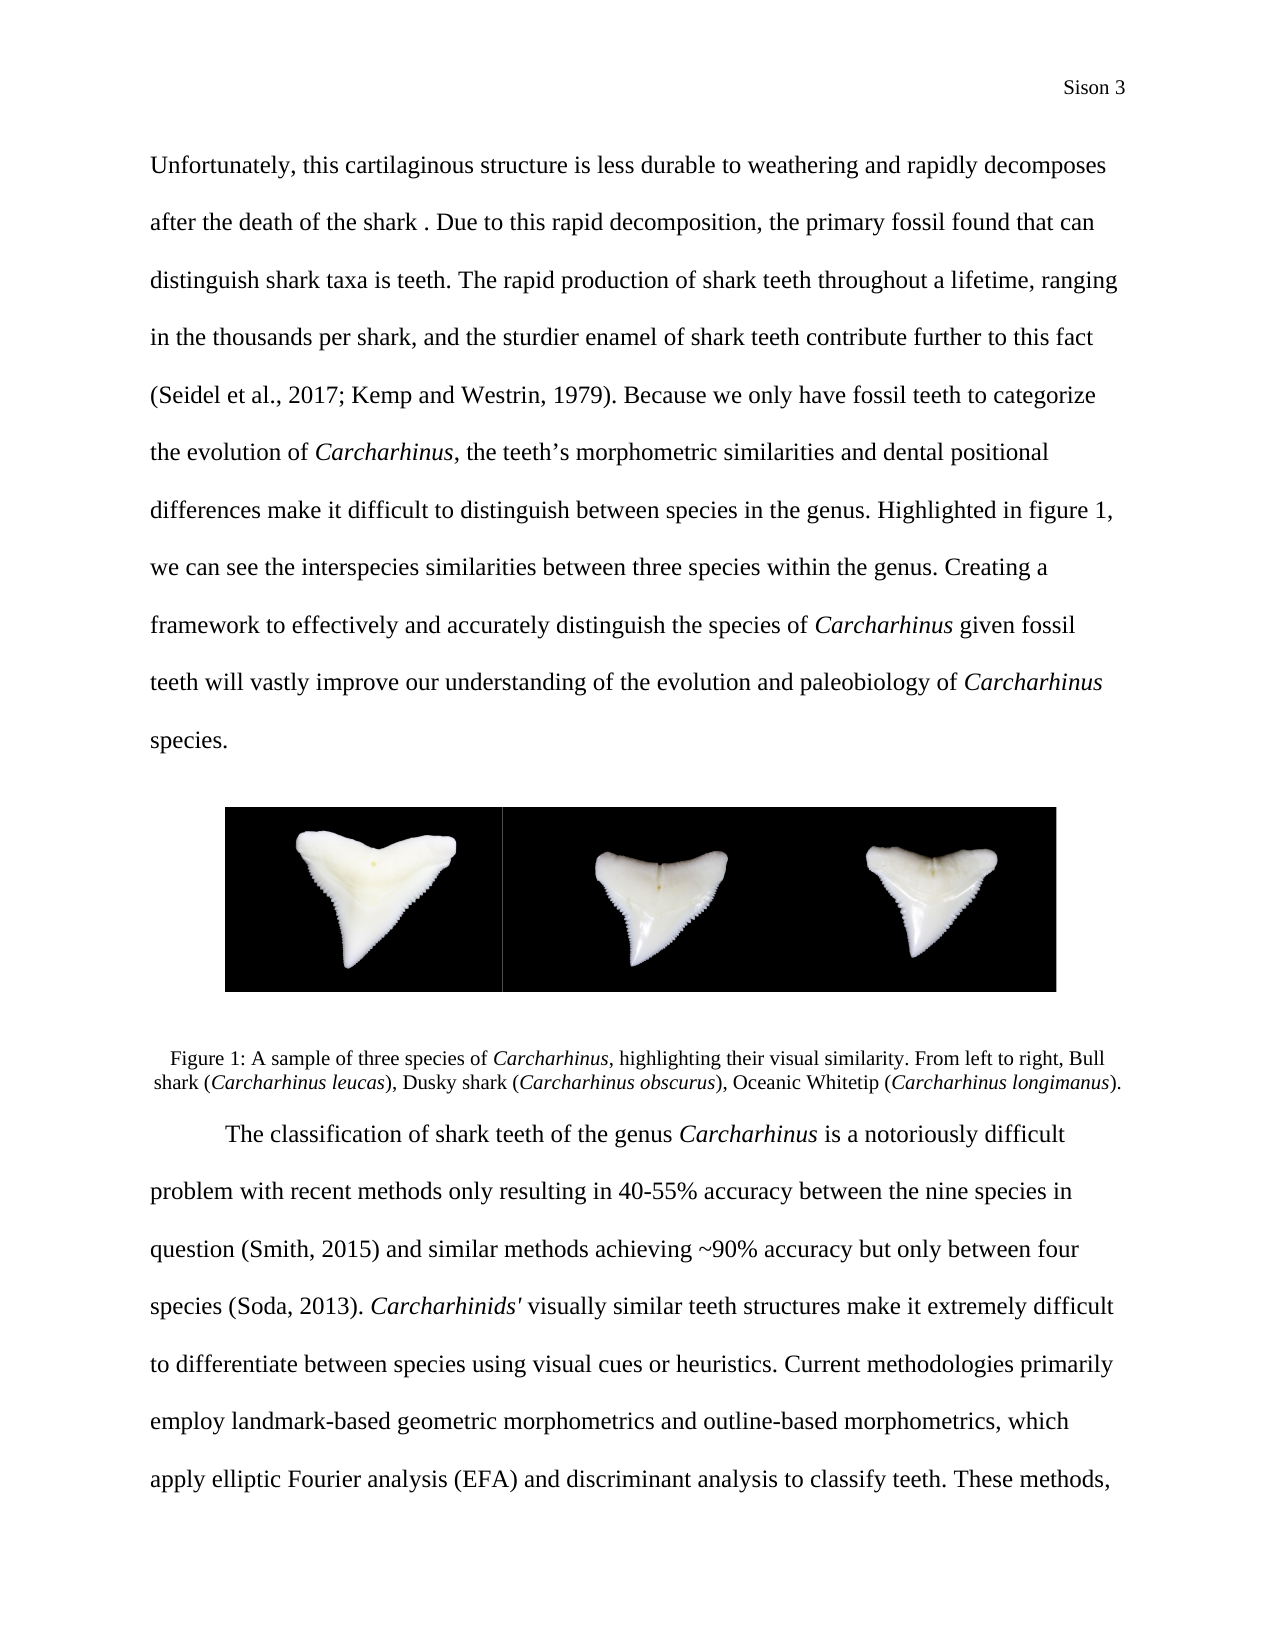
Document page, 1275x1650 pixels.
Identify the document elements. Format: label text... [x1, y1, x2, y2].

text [150, 150, 1125, 754]
text Figure 1: A sample of three species of Carcharhinus, highlighting their visual similarity. From left to right, Bull shark (Carcharhinus leucas), Dusky shark (Carcharhinus obscurus), Oceanic Whitetip (Carcharhinus longimanus). [150, 1046, 1125, 1094]
picture [225, 807, 1057, 992]
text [150, 1119, 1125, 1492]
